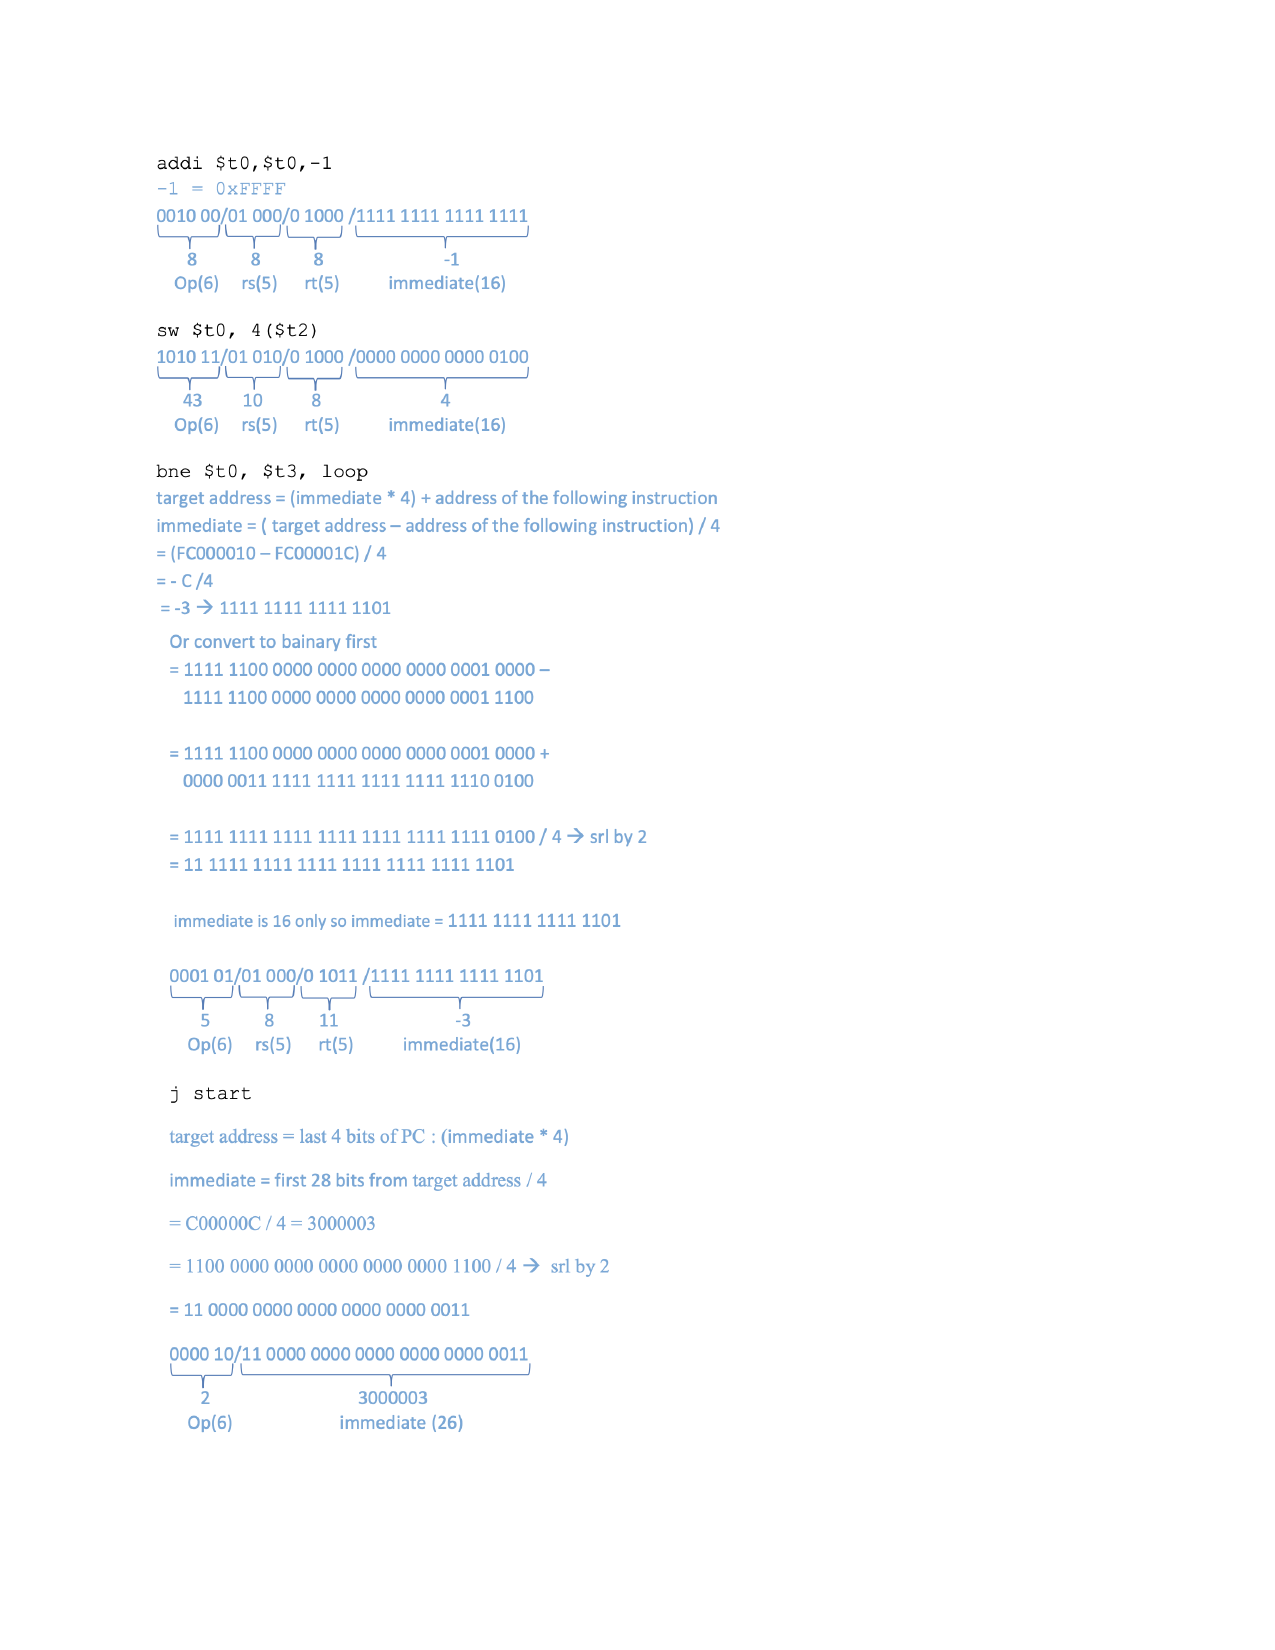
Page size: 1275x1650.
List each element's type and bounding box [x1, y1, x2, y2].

picture [150, 150, 722, 621]
picture [150, 625, 749, 1445]
